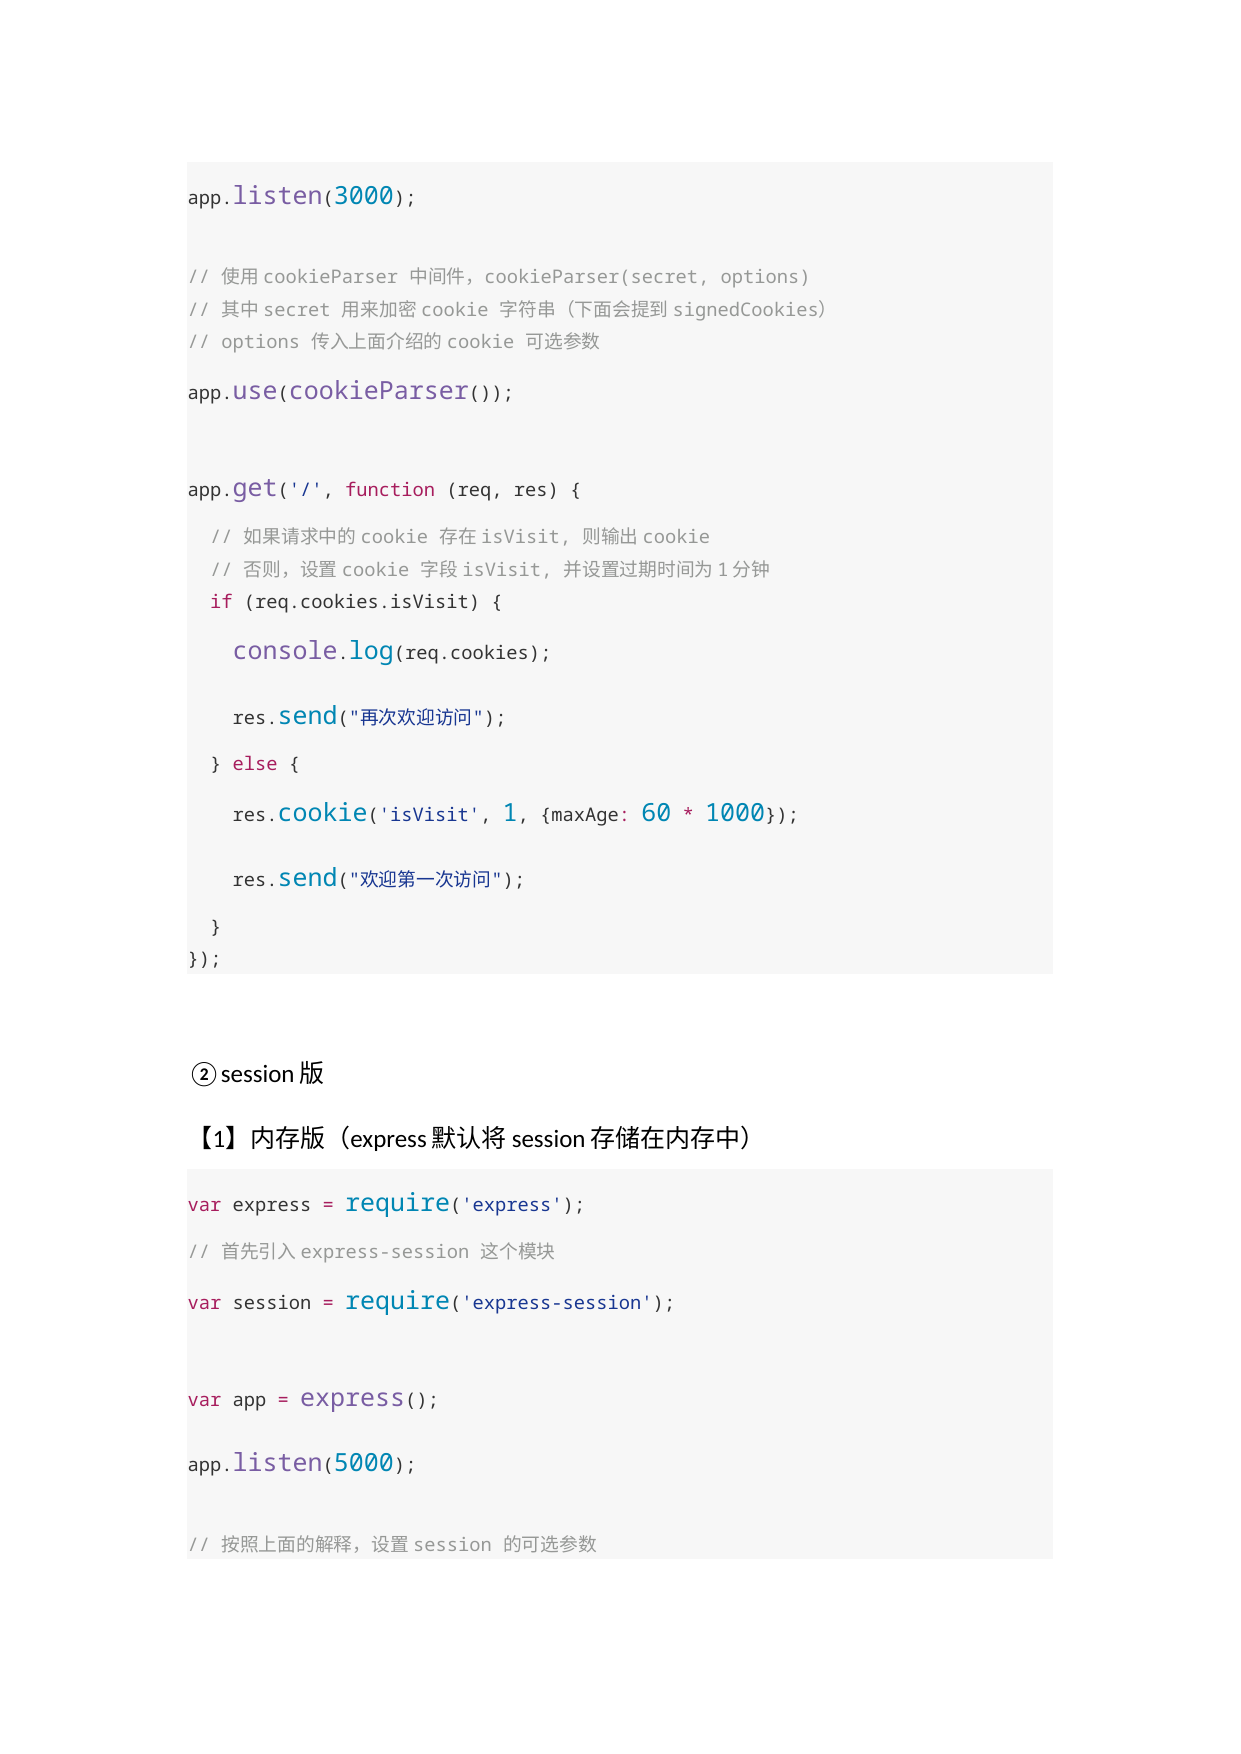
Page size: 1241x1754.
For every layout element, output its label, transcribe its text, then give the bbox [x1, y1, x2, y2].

text // 其中 secret 用来加密 cookie 字符串（下面会提到 signedCookies） [187, 292, 1053, 324]
text var express = require('express'); [187, 1169, 1053, 1234]
text // 首先引入 express-session 这个模块 [187, 1234, 1053, 1267]
text res.send("再次欢迎访问"); [187, 682, 1053, 747]
text 【1】内存版（express默认将session存储在内存中） [187, 1104, 1053, 1169]
text var session = require('express-session'); [187, 1267, 1053, 1332]
text // 否则，设置 cookie 字段 isVisit, 并设置过期时间为1分钟 [187, 552, 1053, 584]
text app.listen(3000); [187, 162, 1053, 227]
text // 使用 cookieParser 中间件，cookieParser(secret, options) [187, 259, 1053, 292]
text // 如果请求中的 cookie 存在 isVisit, 则输出 cookie [187, 519, 1053, 552]
text } else { [187, 747, 1053, 779]
text app.use(cookieParser()); [187, 357, 1053, 422]
text } [187, 909, 1053, 942]
text if (req.cookies.isVisit) { [187, 584, 1053, 617]
text console.log(req.cookies); [187, 617, 1053, 682]
text app.get('/', function (req, res) { [187, 454, 1053, 519]
text // options 传入上面介绍的 cookie 可选参数 [187, 324, 1053, 357]
text }); [187, 942, 1053, 974]
text var app = express(); [187, 1364, 1053, 1429]
text res.send("欢迎第一次访问"); [187, 844, 1053, 909]
text app.listen(5000); [187, 1429, 1053, 1494]
text ②session版 [187, 1039, 1053, 1104]
text // 按照上面的解释，设置 session 的可选参数 [187, 1527, 1053, 1559]
text res.cookie('isVisit', 1, {maxAge: 60 * 1000}); [187, 779, 1053, 844]
